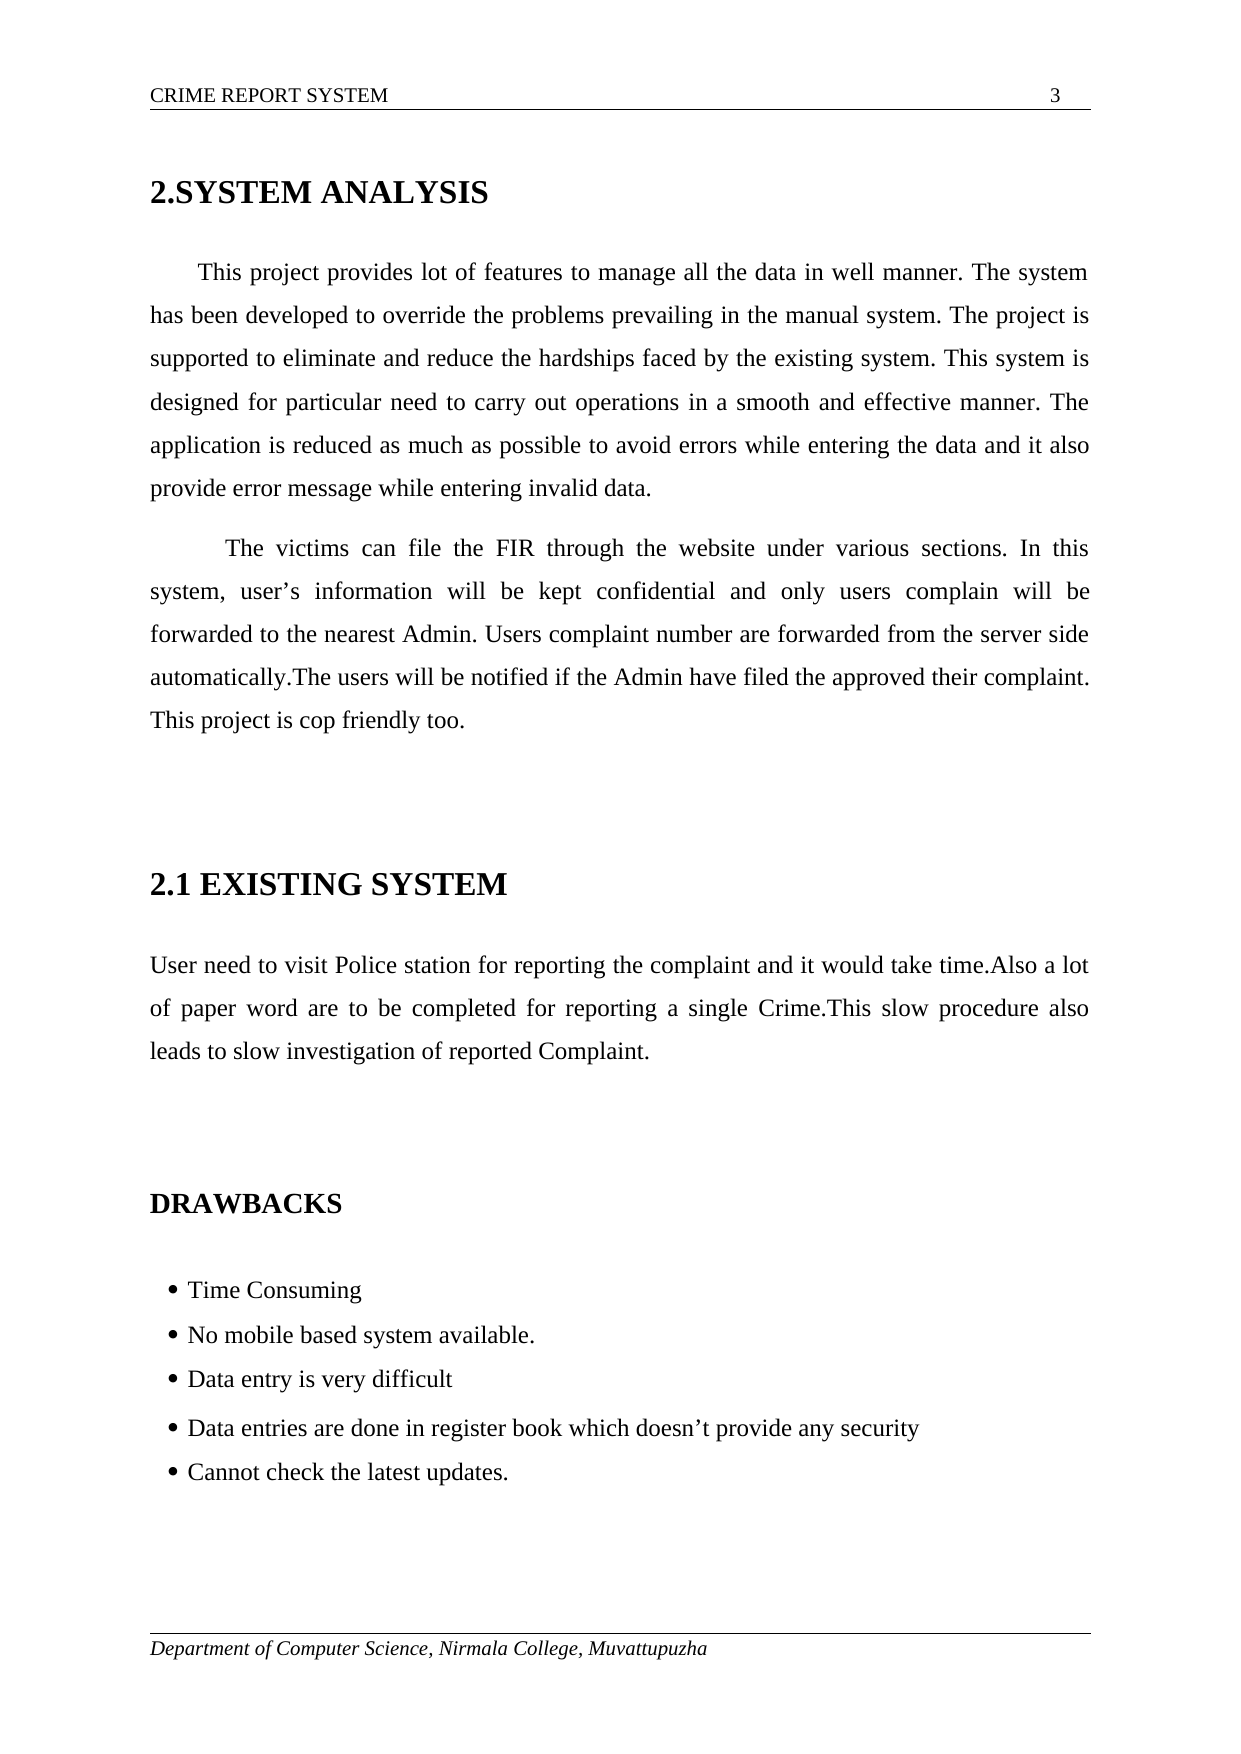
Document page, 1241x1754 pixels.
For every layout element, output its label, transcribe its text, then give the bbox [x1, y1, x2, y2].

text The victims can file the FIR through the website under various sections. In this system, user’s information will be kept confidential and only users complain will be forwarded to the nearest Admin. Users complaint number are forwarded from the server side automatically.The users will be notified if the Admin have filed the approved their complaint. This project is cop friendly too. [150, 533, 1091, 734]
subtitle 2.1 EXISTING SYSTEM [149, 864, 1091, 903]
list Time Consuming [168, 1275, 1091, 1304]
subtitle 2.SYSTEM ANALYSIS [150, 172, 1091, 210]
subtitle DRAWBACKS [149, 1186, 1091, 1220]
list No mobile based system available. [168, 1320, 1091, 1349]
text User need to visit Police station for reporting the complaint and it would take time.Also a lot of paper word are to be completed for reporting a single Crime.This slow procedure also leads to slow investigation of reported Complaint. [149, 950, 1091, 1065]
list Data entry is very difficult [168, 1364, 1091, 1393]
list Data entries are done in register book which doesn’t provide any security [168, 1413, 1091, 1442]
list Cannot check the latest updates. [168, 1457, 1091, 1486]
text This project provides lot of features to manage all the data in well manner. The system has been developed to override the problems prevailing in the manual system. The project is supported to eliminate and reduce the hardships faced by the existing system. This system is designed for particular need to carry out operations in a smooth and effective manner. The application is reduced as much as possible to avoid errors while entering the data and it also provide error message while entering invalid data. [150, 257, 1091, 502]
